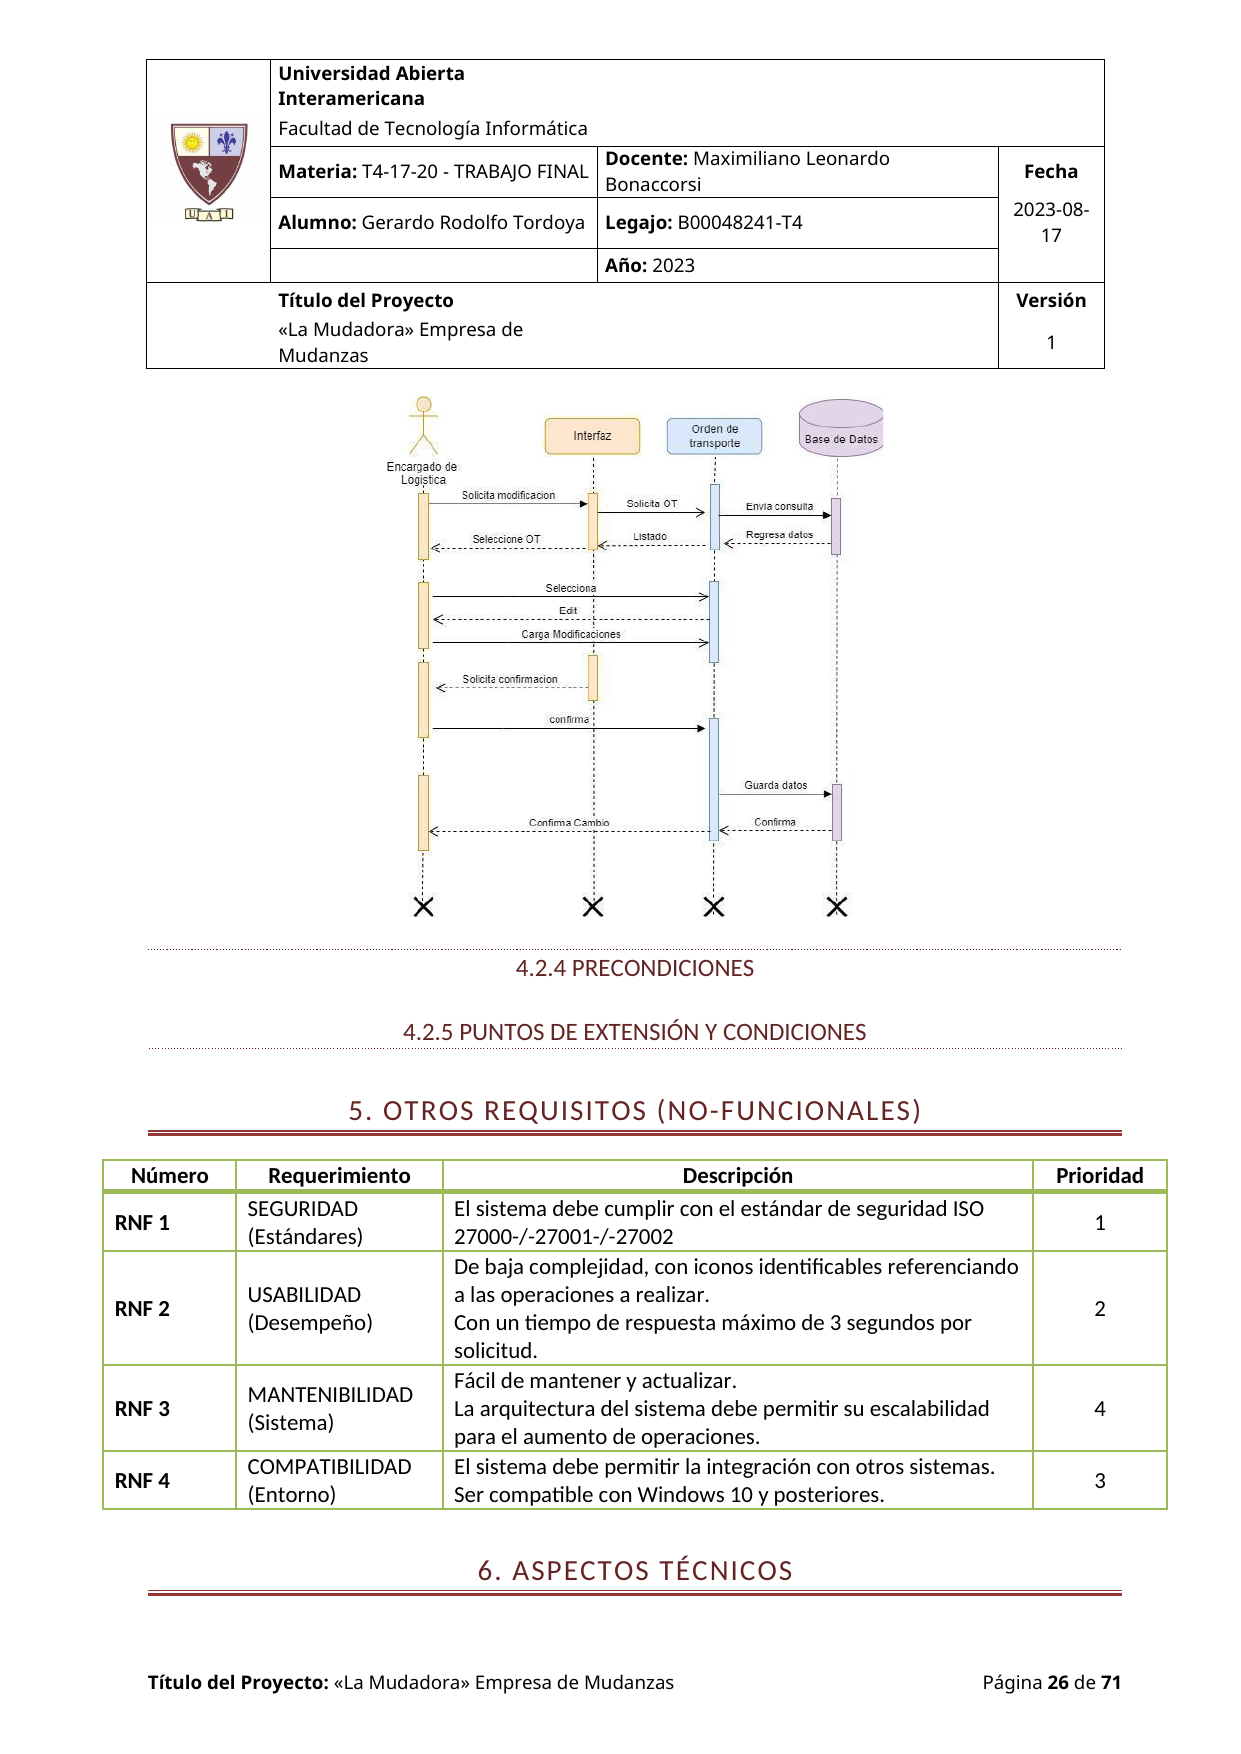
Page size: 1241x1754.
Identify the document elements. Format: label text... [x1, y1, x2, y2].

table_header Prioridad [1034, 1161, 1166, 1189]
table_cell El sistema debe cumplir con el estándar de seguridad ISO 27000-/-27001-/-27002 [444, 1194, 1032, 1250]
table_cell MANTENIBILIDAD (Sistema) [237, 1366, 442, 1450]
table_cell 2 [1034, 1252, 1166, 1364]
picture [153, 117, 266, 225]
table_cell 4 [1034, 1366, 1166, 1450]
table_cell RNF 1 [104, 1194, 235, 1250]
picture [386, 396, 884, 917]
table_cell RNF 2 [104, 1252, 235, 1364]
table_cell COMPATIBILIDAD (Entorno) [237, 1452, 442, 1508]
subtitle 5. Otros Requisitos (No-Funcionales) [148, 1092, 1122, 1130]
table_cell 3 [1034, 1452, 1166, 1508]
subtitle 4.2.5 Puntos de Extensión y Condiciones [148, 1013, 1122, 1049]
table_cell El sistema debe permitir la integración con otros sistemas. Ser compatible con Windows 10 y posteriores. [444, 1452, 1032, 1508]
subtitle 4.2.4 Precondiciones [148, 949, 1122, 983]
table_header Descripción [444, 1161, 1032, 1189]
table_header Número [104, 1161, 235, 1189]
subtitle 6. Aspectos Técnicos [148, 1552, 1122, 1590]
table_cell De baja complejidad, con iconos identificables referenciando a las operaciones a realizar. Con un tiempo de respuesta máximo de 3 segundos por solicitud. [444, 1252, 1032, 1364]
table_header Requerimiento [237, 1161, 442, 1189]
table_cell SEGURIDAD (Estándares) [237, 1194, 442, 1250]
table_cell 1 [1034, 1194, 1166, 1250]
table_cell Fácil de mantener y actualizar. La arquitectura del sistema debe permitir su escalabilidad para el aumento de operaciones. [444, 1366, 1032, 1450]
table_cell USABILIDAD (Desempeño) [237, 1252, 442, 1364]
table_cell RNF 3 [104, 1366, 235, 1450]
table_cell RNF 4 [104, 1452, 235, 1508]
